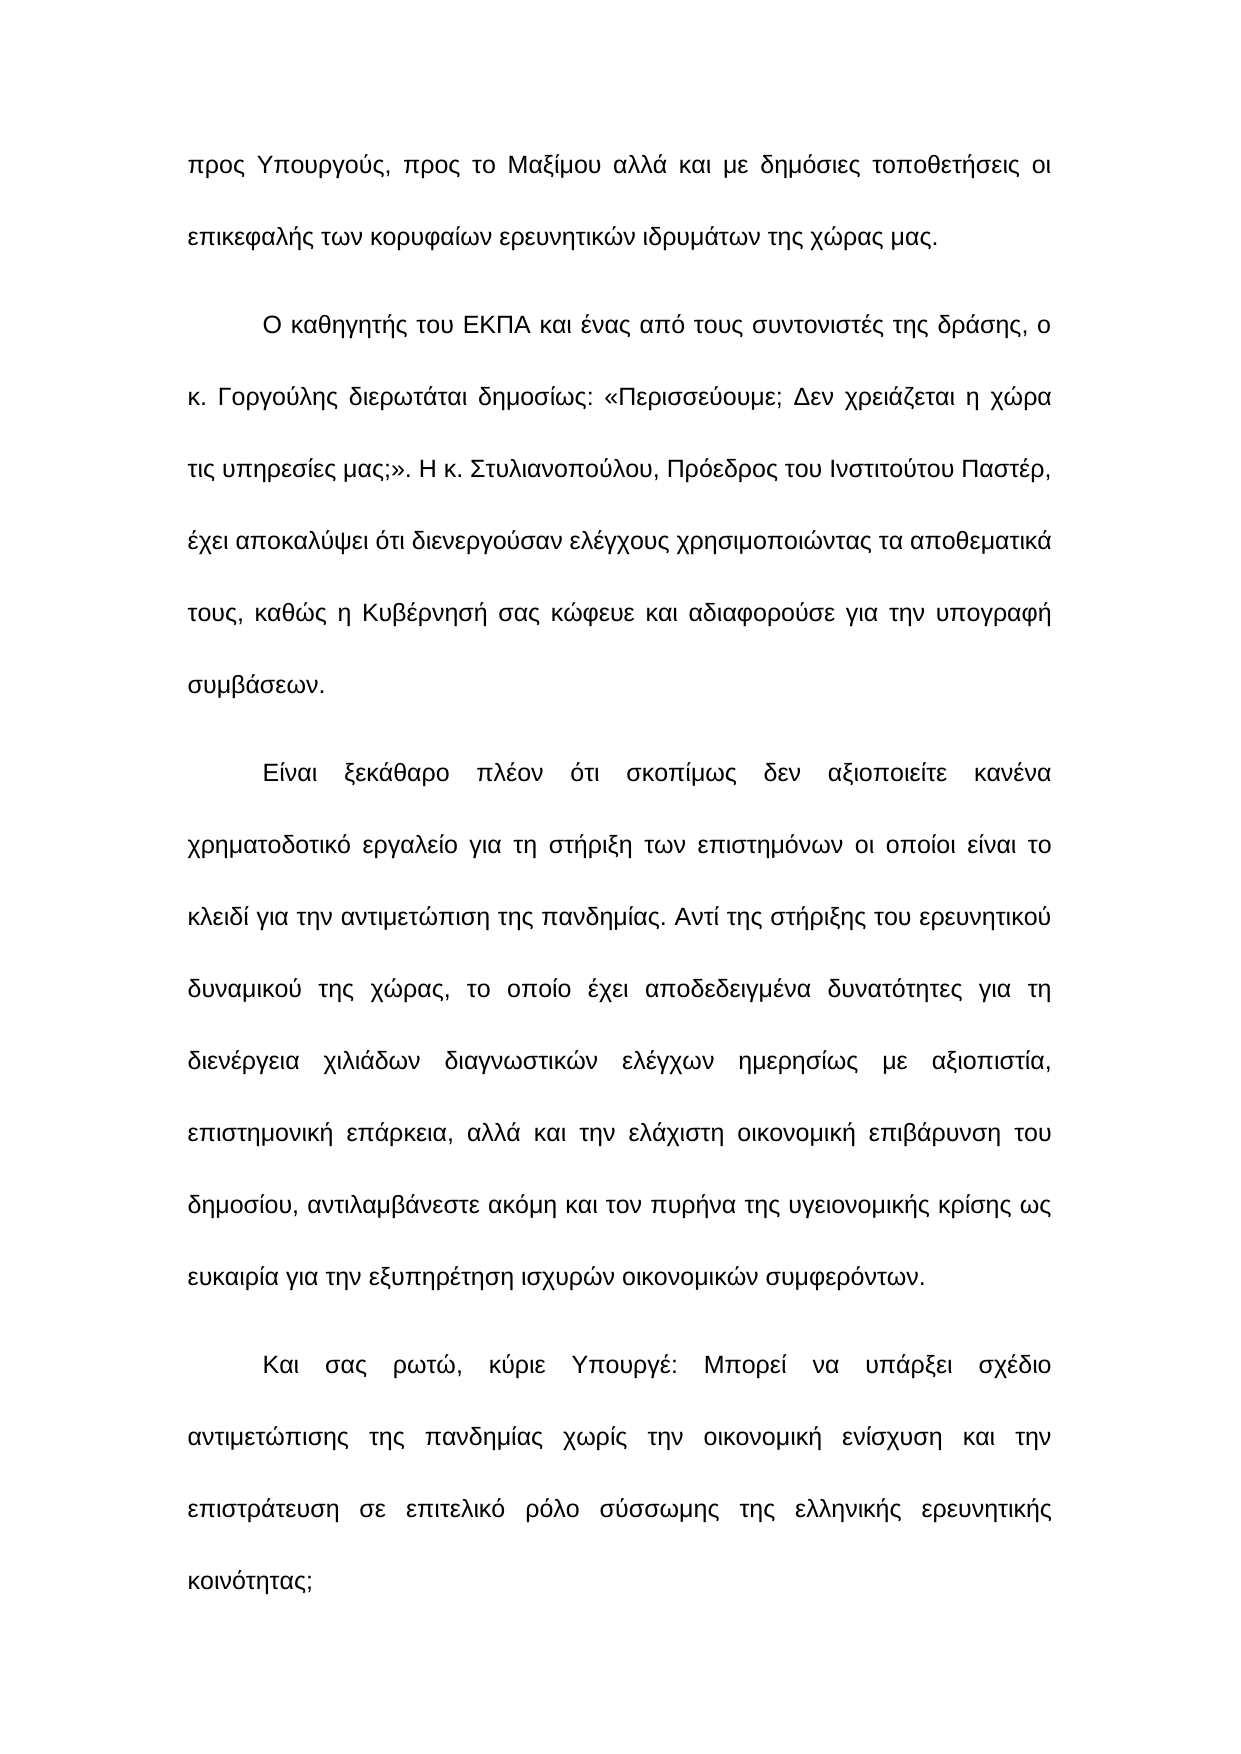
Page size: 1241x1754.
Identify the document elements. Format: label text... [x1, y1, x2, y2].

text Ο καθηγητής του ΕΚΠΑ και ένας από τους συντονιστές της δράσης, ο κ. Γοργούλης διερωτάται δημοσίως: «Περισσεύουμε; Δεν χρειάζεται η χώρα τις υπηρεσίες μας;». Η κ. Στυλιανοπούλου, Πρόεδρος του Ινστιτούτου Παστέρ, έχει αποκαλύψει ότι διενεργούσαν ελέγχους χρησιμοποιώντας τα αποθεματικά τους, καθώς η Κυβέρνησή σας κώφευε και αδιαφορούσε για την υπογραφή συμβάσεων. [187, 466, 1053, 608]
text Είναι ξεκάθαρο πλέον ότι σκοπίμως δεν αξιοποιείτε κανένα χρηματοδοτικό εργαλείο για τη στήριξη των επιστημόνων οι οποίοι είναι το κλειδί για την αντιμετώπιση της πανδημίας. Αντί της στήριξης του ερευνητικού δυναμικού της χώρας, το οποίο έχει αποδεδειγμένα δυνατότητες για τη διενέργεια χιλιάδων διαγνωστικών ελέγχων ημερησίως με αξιοπιστία, επιστημονική επάρκεια, αλλά και την ελάχιστη οικονομική επιβάρυνση του δημοσίου, αντιλαμβάνεστε ακόμη και τον πυρήνα της υγειονομικής κρίσης ως ευκαιρία για την εξυπηρέτηση ισχυρών οικονομικών συμφερόντων. [187, 758, 1053, 1290]
text Ο καθηγητής του ΕΚΠΑ και ένας από τους συντονιστές της δράσης, ο κ. Γοργούλης διερωτάται δημοσίως: «Περισσεύουμε; Δεν χρειάζεται η χώρα τις υπηρεσίες μας;». Η κ. Στυλιανοπούλου, Πρόεδρος του Ινστιτούτου Παστέρ, έχει αποκαλύψει ότι διενεργούσαν ελέγχους χρησιμοποιώντας τα αποθεματικά τους, καθώς η Κυβέρνησή σας κώφευε και αδιαφορούσε για την υπογραφή συμβάσεων. [187, 610, 1053, 698]
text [187, 150, 1053, 251]
text Ο καθηγητής του ΕΚΠΑ και ένας από τους συντονιστές της δράσης, ο κ. Γοργούλης διερωτάται δημοσίως: «Περισσεύουμε; Δεν χρειάζεται η χώρα τις υπηρεσίες μας;». Η κ. Στυλιανοπούλου, Πρόεδρος του Ινστιτούτου Παστέρ, έχει αποκαλύψει ότι διενεργούσαν ελέγχους χρησιμοποιώντας τα αποθεματικά τους, καθώς η Κυβέρνησή σας κώφευε και αδιαφορούσε για την υπογραφή συμβάσεων. [187, 310, 1053, 464]
text Και σας ρωτώ, κύριε Υπουργέ: Μπορεί να υπάρξει σχέδιο αντιμετώπισης της πανδημίας χωρίς την οικονομική ενίσχυση και την επιστράτευση σε επιτελικό ρόλο σύσσωμης της ελληνικής ερευνητικής κοινότητας; [187, 1350, 1053, 1594]
